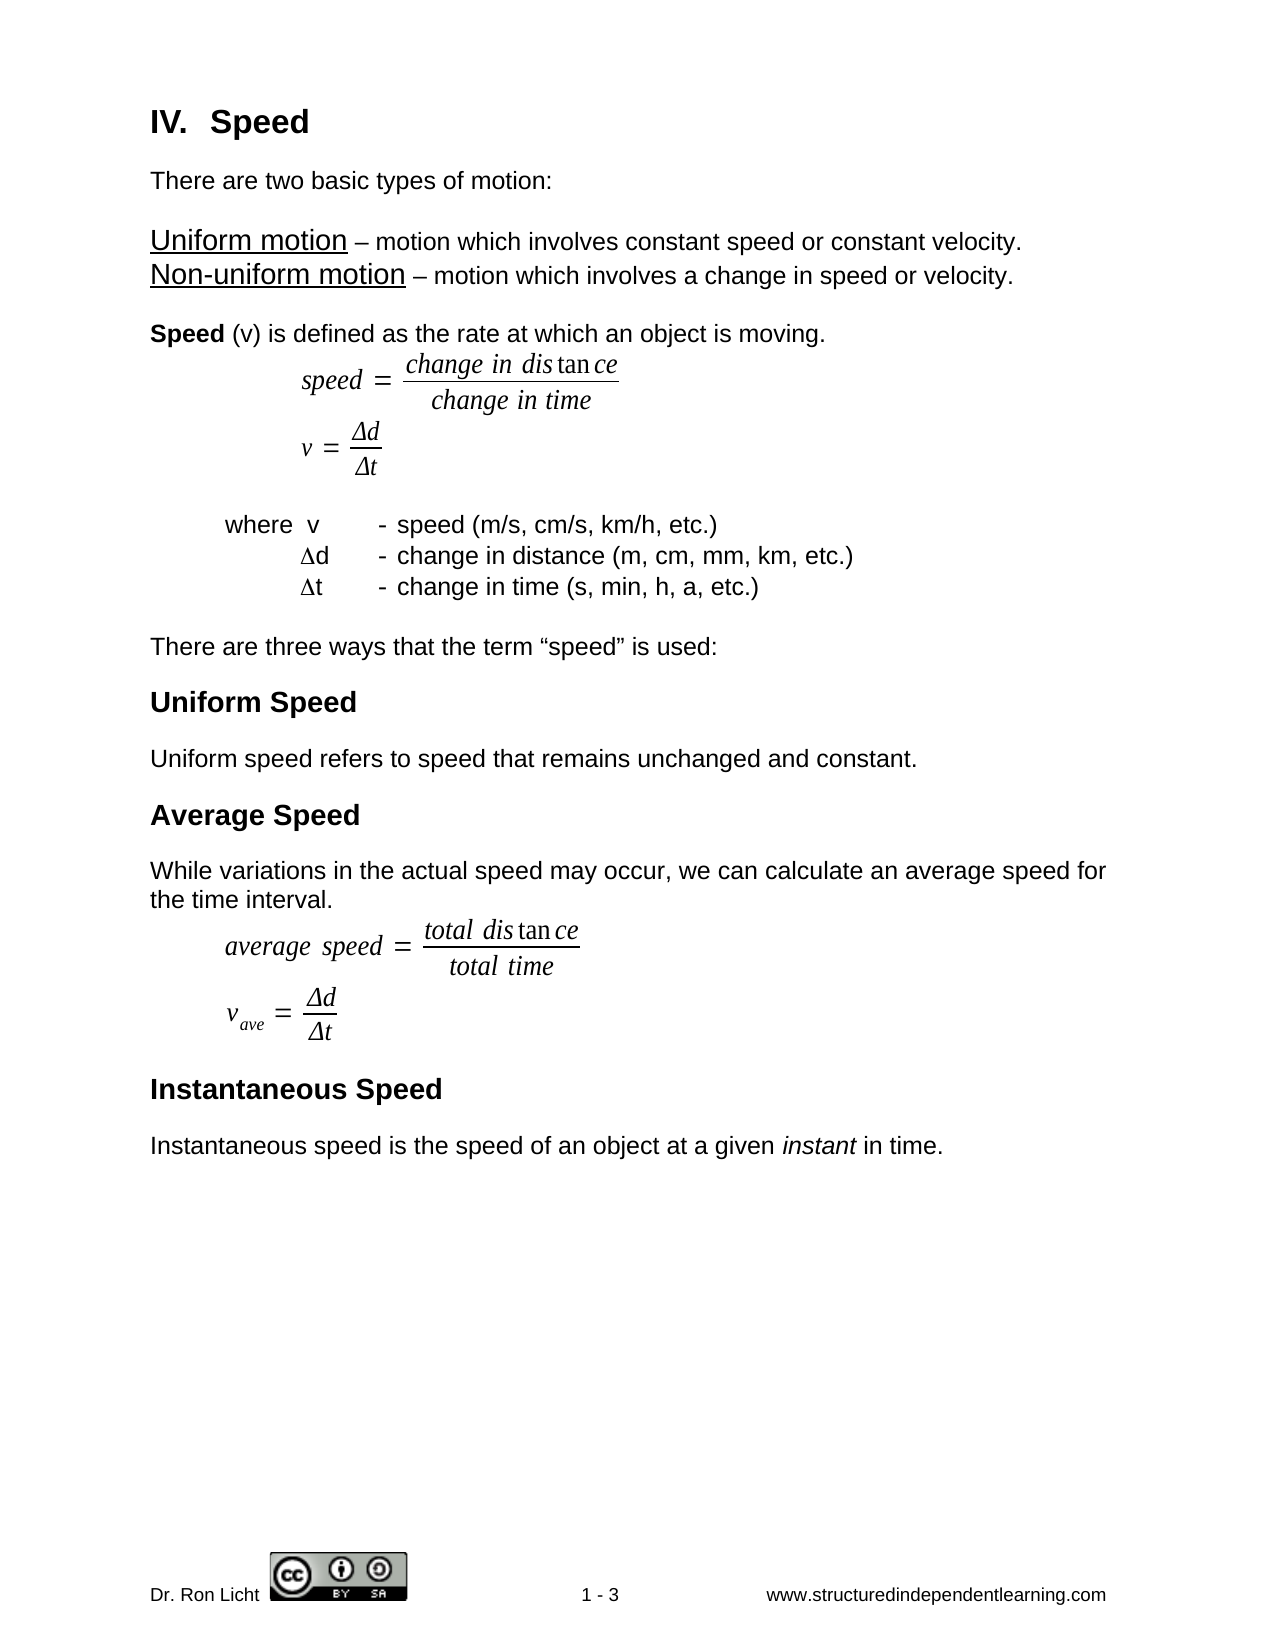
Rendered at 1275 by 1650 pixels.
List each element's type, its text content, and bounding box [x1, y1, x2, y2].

picture [269, 1552, 408, 1601]
text Non-uniform motion – motion which involves a change in speed or velocity. [150, 257, 1125, 290]
text Speed (v) is defined as the rate at which an object is moving. [150, 319, 1125, 348]
subtitle Instantaneous Speed [150, 1072, 1125, 1106]
text Instantaneous speed is the speed of an object at a given instant in time. [150, 1131, 1125, 1159]
text Uniform speed refers to speed that remains unchanged and constant. [150, 744, 1125, 773]
text t change in time (s, min, h, a, etc.) [150, 572, 1125, 603]
subtitle Speed [150, 102, 1125, 141]
text There are three ways that the term “speed” is used: [150, 632, 1125, 660]
text While variations in the actual speed may occur, we can calculate an average speed for the time interval. [150, 856, 1125, 914]
text There are two basic types of motion: [150, 166, 1125, 194]
text d change in distance (m, cm, mm, km, etc.) [150, 541, 1125, 572]
subtitle Uniform Speed [150, 685, 1125, 719]
subtitle Average Speed [150, 798, 1125, 831]
text where v speed (m/s, cm/s, km/h, etc.) [150, 510, 1125, 541]
text Uniform motion – motion which involves constant speed or constant velocity. [150, 223, 1125, 257]
